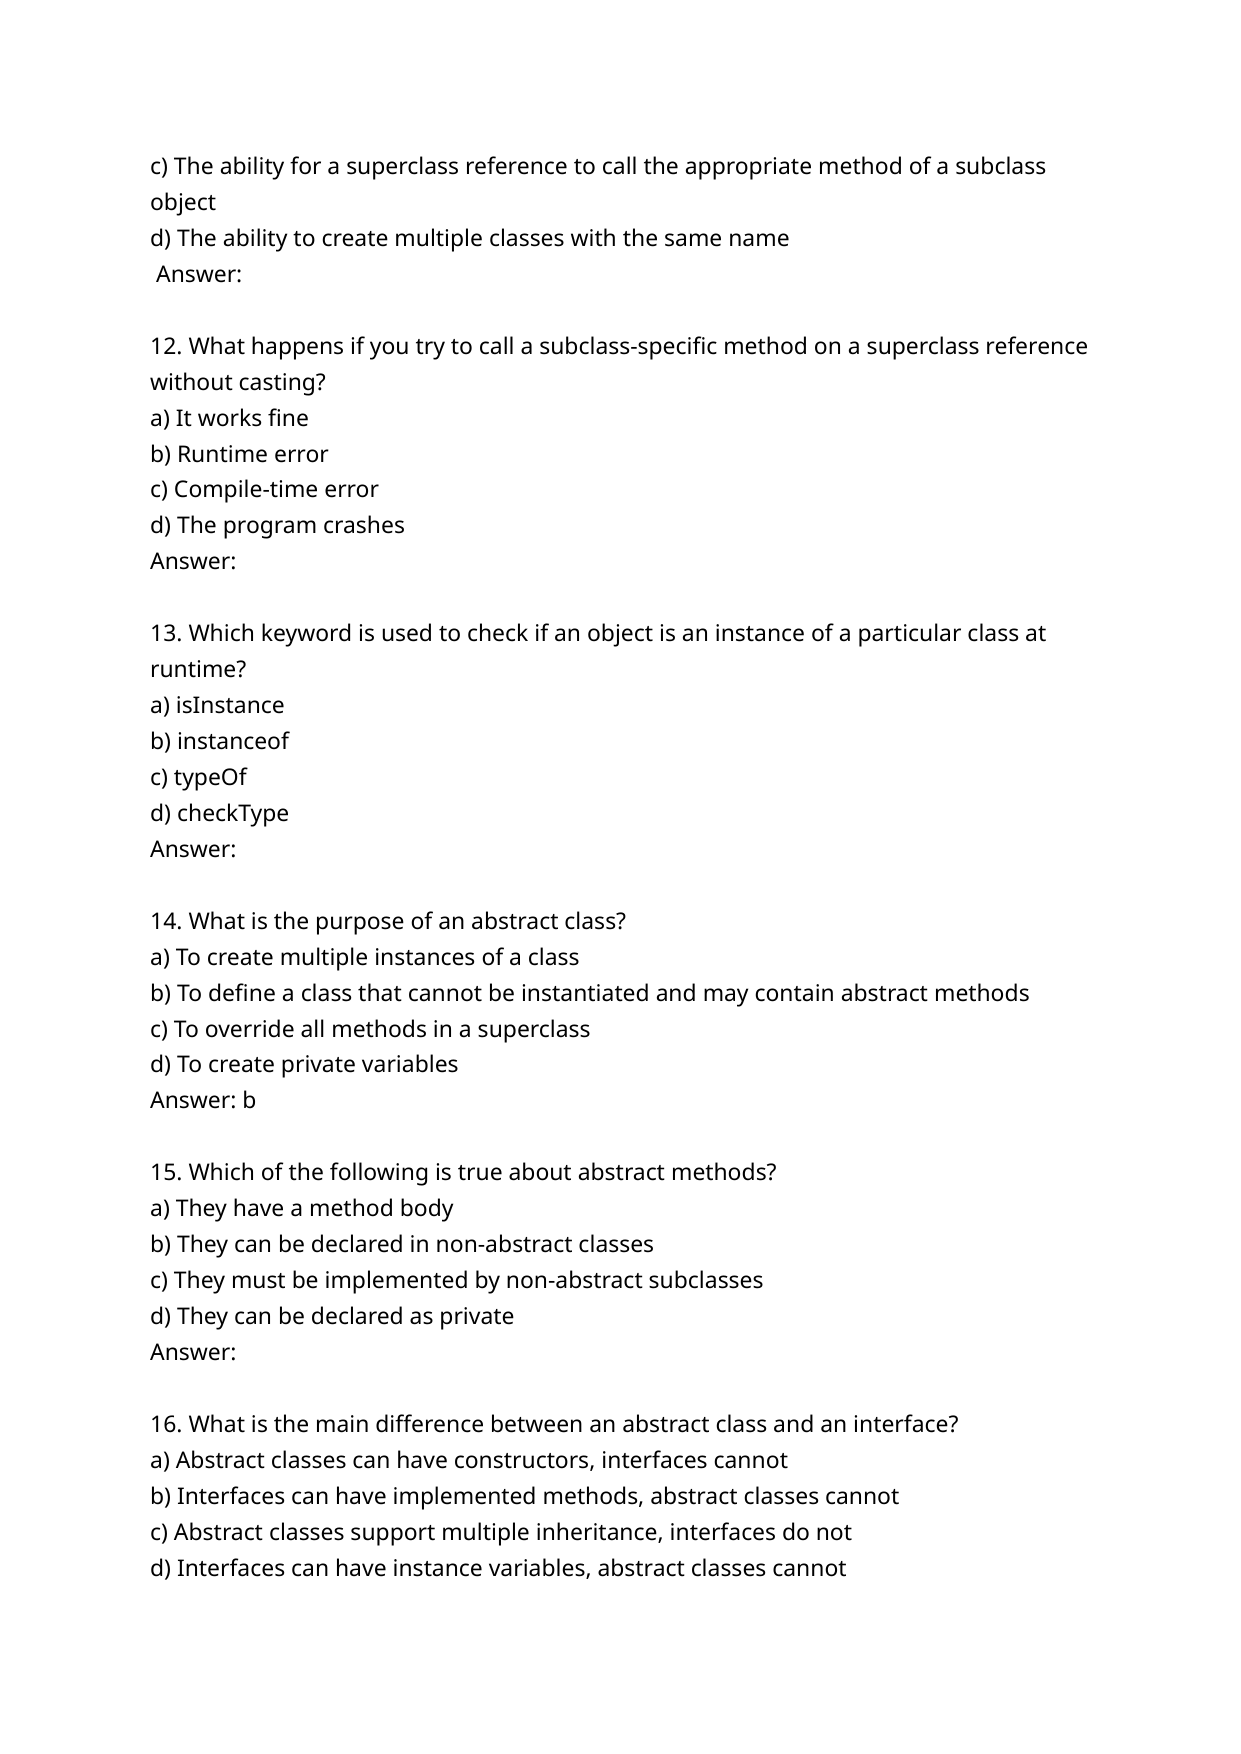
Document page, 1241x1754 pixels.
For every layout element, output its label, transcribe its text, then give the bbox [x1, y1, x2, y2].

text b) Interfaces can have implemented methods, abstract classes cannot [150, 1480, 1090, 1511]
text a) To create multiple instances of a class [150, 941, 1090, 972]
text a) Abstract classes can have constructors, interfaces cannot [150, 1444, 1090, 1475]
text c) To override all methods in a superclass [150, 1012, 1090, 1044]
text Answer: [150, 545, 1090, 577]
text 15. Which of the following is true about abstract methods? [150, 1156, 1090, 1187]
text Answer: b [150, 1084, 1090, 1116]
text c) The ability for a superclass reference to call the appropriate method of a subclass object [150, 150, 1090, 217]
text d) To create private variables [150, 1048, 1090, 1080]
text Answer: [150, 258, 1090, 289]
text a) They have a method body [150, 1192, 1090, 1223]
text 13. Which keyword is used to check if an object is an instance of a particular class at runtime? [150, 617, 1090, 684]
text d) Interfaces can have instance variables, abstract classes cannot [150, 1552, 1090, 1583]
text d) The program crashes [150, 509, 1090, 541]
text Answer: [150, 833, 1090, 864]
text b) Runtime error [150, 437, 1090, 469]
text Answer: [150, 1336, 1090, 1367]
text 16. What is the main difference between an abstract class and an interface? [150, 1408, 1090, 1439]
text b) instanceof [150, 725, 1090, 756]
text 14. What is the purpose of an abstract class? [150, 905, 1090, 936]
text d) The ability to create multiple classes with the same name [150, 222, 1090, 253]
text b) To define a class that cannot be instantiated and may contain abstract methods [150, 977, 1090, 1008]
text c) typeOf [150, 761, 1090, 792]
text 12. What happens if you try to call a subclass-specific method on a superclass reference without casting? [150, 330, 1090, 397]
text c) They must be implemented by non-abstract subclasses [150, 1264, 1090, 1295]
text c) Compile-time error [150, 473, 1090, 505]
text d) checkType [150, 797, 1090, 828]
text a) isInstance [150, 689, 1090, 720]
text c) Abstract classes support multiple inheritance, interfaces do not [150, 1516, 1090, 1547]
text b) They can be declared in non-abstract classes [150, 1228, 1090, 1259]
text d) They can be declared as private [150, 1300, 1090, 1331]
text a) It works fine [150, 402, 1090, 433]
